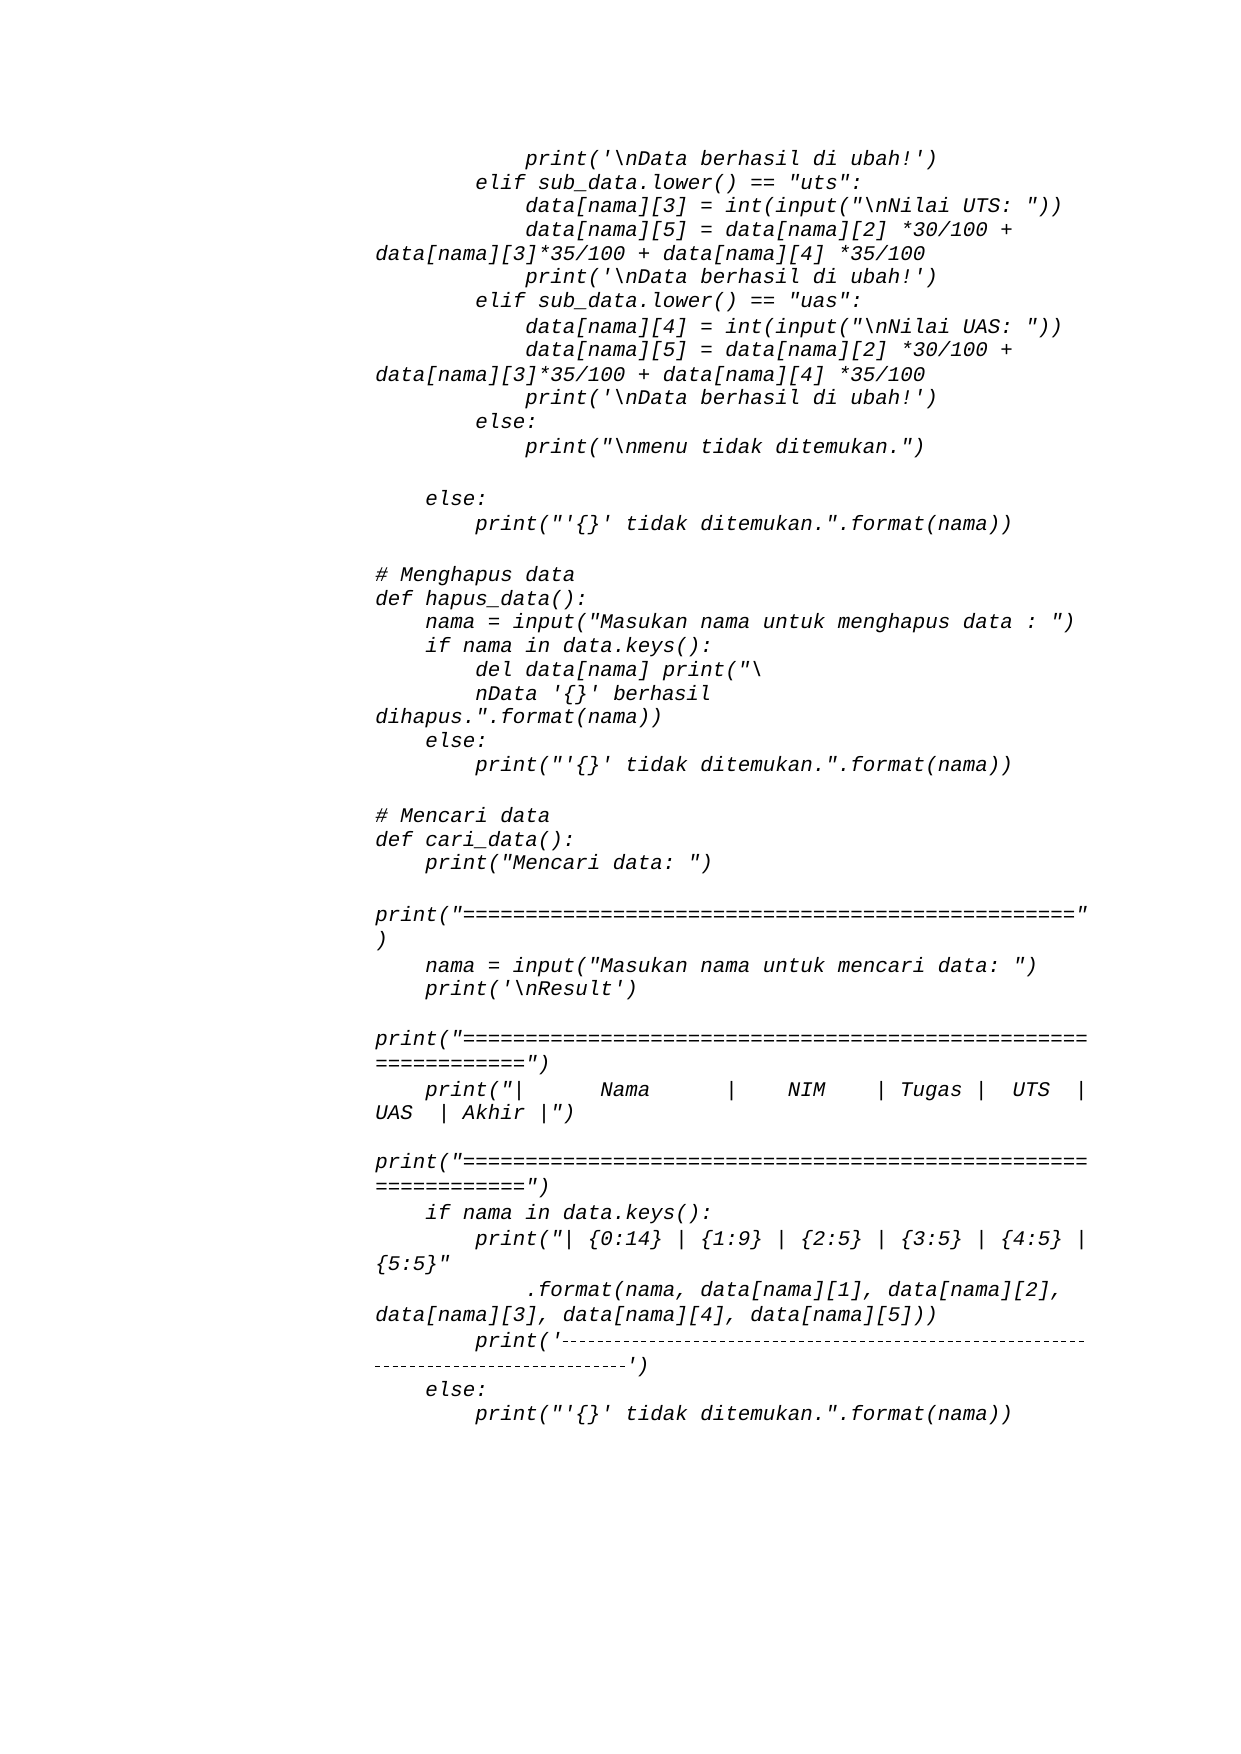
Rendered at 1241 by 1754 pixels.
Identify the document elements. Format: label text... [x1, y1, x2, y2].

text print("'{}' tidak ditemukan.".format(nama)) [475, 513, 1111, 537]
text ) [375, 929, 1111, 953]
text nama = input("Masukan nama untuk menghapus data : ") if nama in data.keys(): [425, 612, 1077, 659]
text print("'{}' tidak ditemukan.".format(nama)) [475, 754, 1111, 778]
text print("| Nama | NIM | Tugas | UTS | UAS | Akhir |") [375, 1079, 1088, 1126]
text else: [425, 488, 1111, 511]
text else: [475, 411, 1111, 434]
text data[nama][3] = int(input("\nNilai UTS: ")) data[nama][5] = data[nama][2] *30/100 + [525, 196, 1064, 243]
text data[nama][3]*35/100 + data[nama][4] *35/100 print('\nData berhasil di ubah!') [375, 363, 939, 411]
text ') else: [375, 1355, 651, 1403]
text print("=================================================" [375, 903, 1111, 927]
text print("================================================== [375, 1027, 1111, 1051]
text nama = input("Masukan nama untuk mencari data: ") print('\nResult') [425, 955, 1039, 1002]
text print("'{}' tidak ditemukan.".format(nama)) [475, 1403, 1111, 1426]
text print("\nmenu tidak ditemukan.") [525, 436, 1111, 460]
text print("Mencari data: ") [425, 852, 1111, 876]
text .format(nama, data[nama][1], data[nama][2], [525, 1279, 1111, 1302]
text print(' [475, 1330, 1111, 1353]
text print("================================================== [375, 1151, 1111, 1174]
text del data[nama] print("\nData '{}' berhasil [475, 659, 813, 706]
text ============") [375, 1053, 1111, 1077]
text data[nama][3]*35/100 + data[nama][4] *35/100 print('\nData berhasil di ubah!') [375, 243, 939, 290]
text data[nama][3], data[nama][4], data[nama][5])) [375, 1304, 1111, 1328]
text data[nama][4] = int(input("\nNilai UAS: ")) data[nama][5] = data[nama][2] *30/100 + [525, 316, 1064, 363]
text print('\nData berhasil di ubah!') elif sub_data.lower() == "uts": [475, 148, 939, 196]
text if nama in data.keys(): [425, 1202, 1111, 1226]
text {5:5}" [375, 1253, 1111, 1277]
text print("| {0:14} | {1:9} | {2:5} | {3:5} | {4:5} | [475, 1228, 1111, 1251]
text ============") [375, 1176, 1111, 1200]
text elif sub_data.lower() == "uas": [475, 290, 1111, 314]
text # Mencari data def cari_data(): [375, 805, 577, 852]
text dihapus.".format(nama)) else: [375, 706, 664, 753]
text # Menghapus data def hapus_data(): [375, 564, 589, 611]
